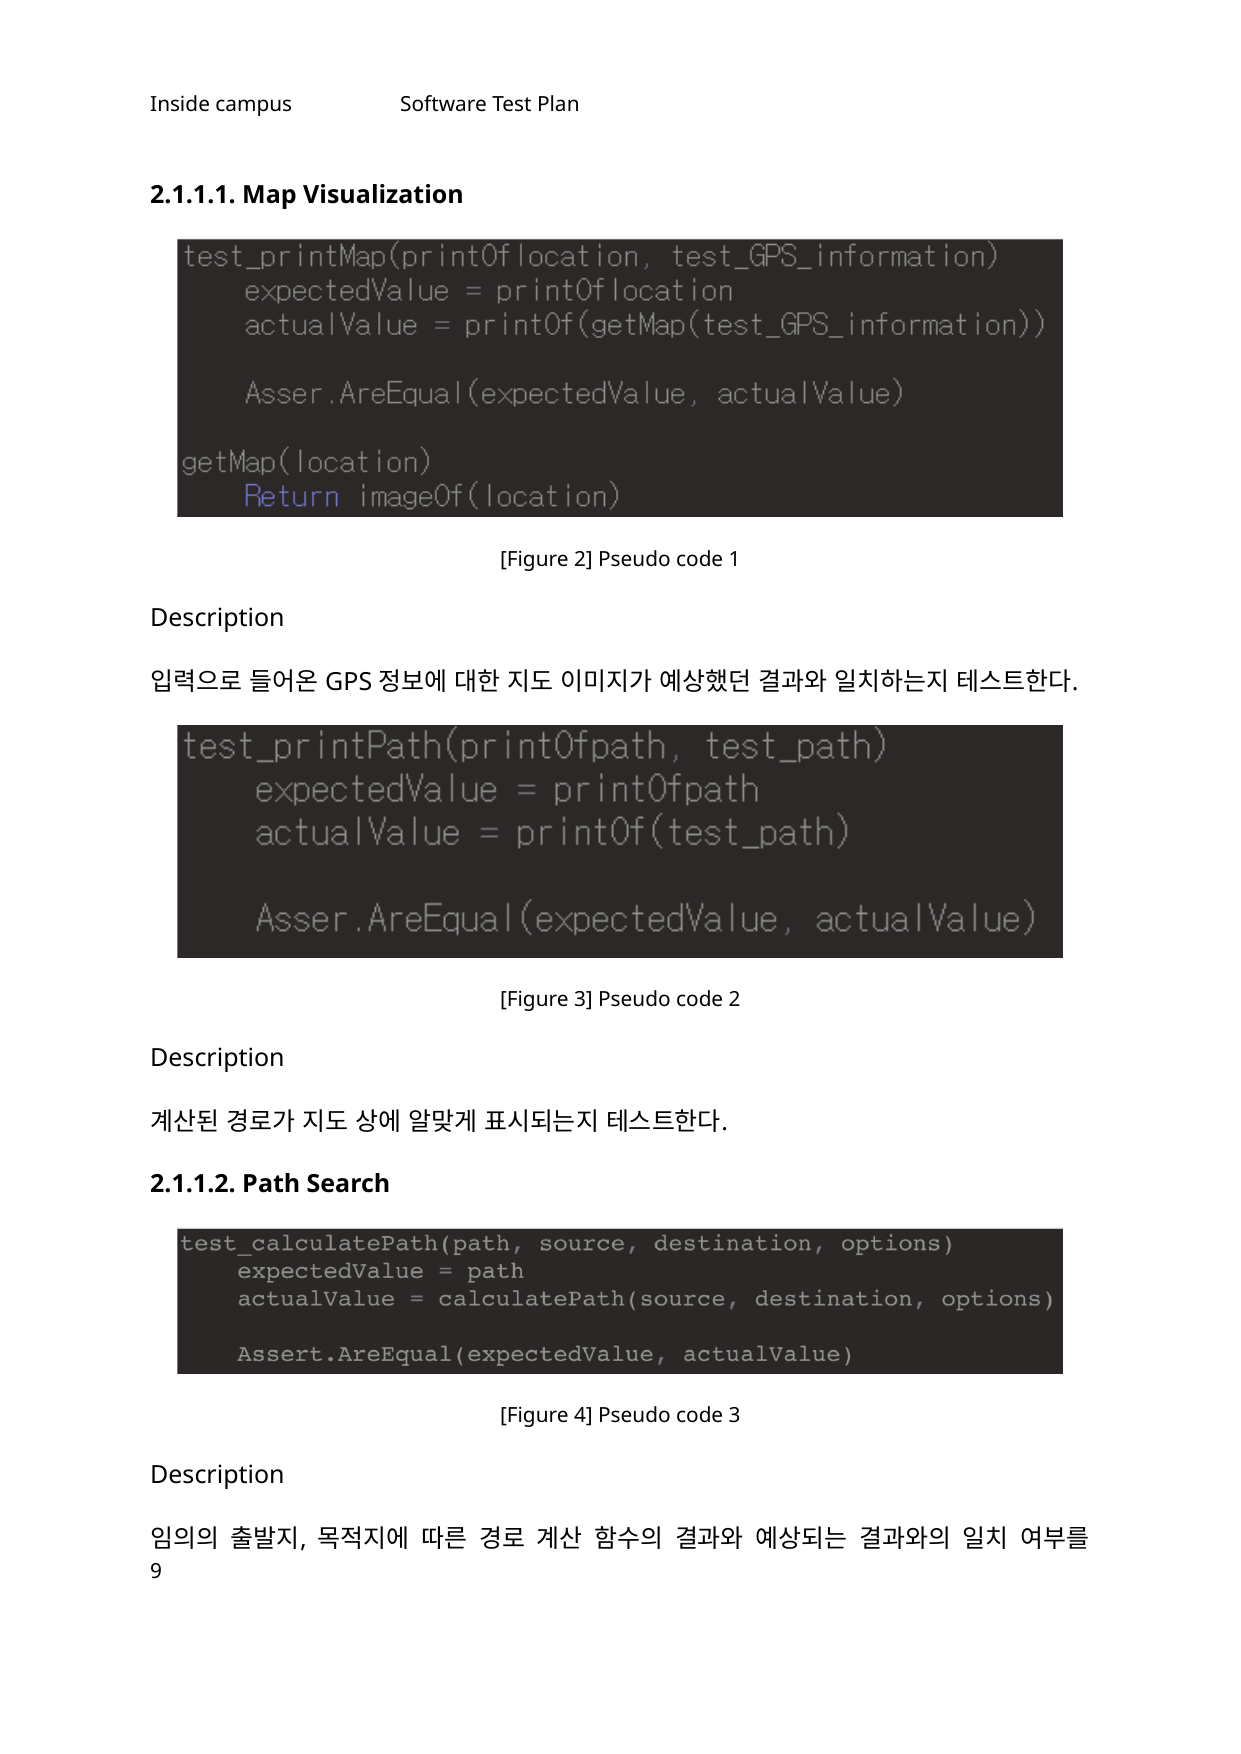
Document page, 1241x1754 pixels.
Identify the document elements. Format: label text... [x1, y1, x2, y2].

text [150, 1518, 1090, 1554]
text [Figure 2] Pseudo code 1 [150, 544, 1090, 573]
text Description [150, 600, 1090, 634]
picture [177, 1227, 1063, 1374]
picture [177, 725, 1063, 958]
text 2.1.1.2. Path Search [150, 1166, 1090, 1200]
text Description [150, 1040, 1090, 1074]
picture [177, 238, 1063, 517]
text 2.1.1.1. Map Visualization [150, 177, 1090, 211]
text 계산된 경로가 지도 상에 알맞게 표시되는지 테스트한다. [150, 1102, 1090, 1138]
text [Figure 3] Pseudo code 2 [150, 984, 1090, 1013]
text 입력으로 들어온 GPS 정보에 대한 지도 이미지가 예상했던 결과와 일치하는지 테스트한다. [150, 662, 1090, 698]
text [Figure 4] Pseudo code 3 [150, 1401, 1090, 1429]
text Description [150, 1456, 1090, 1490]
